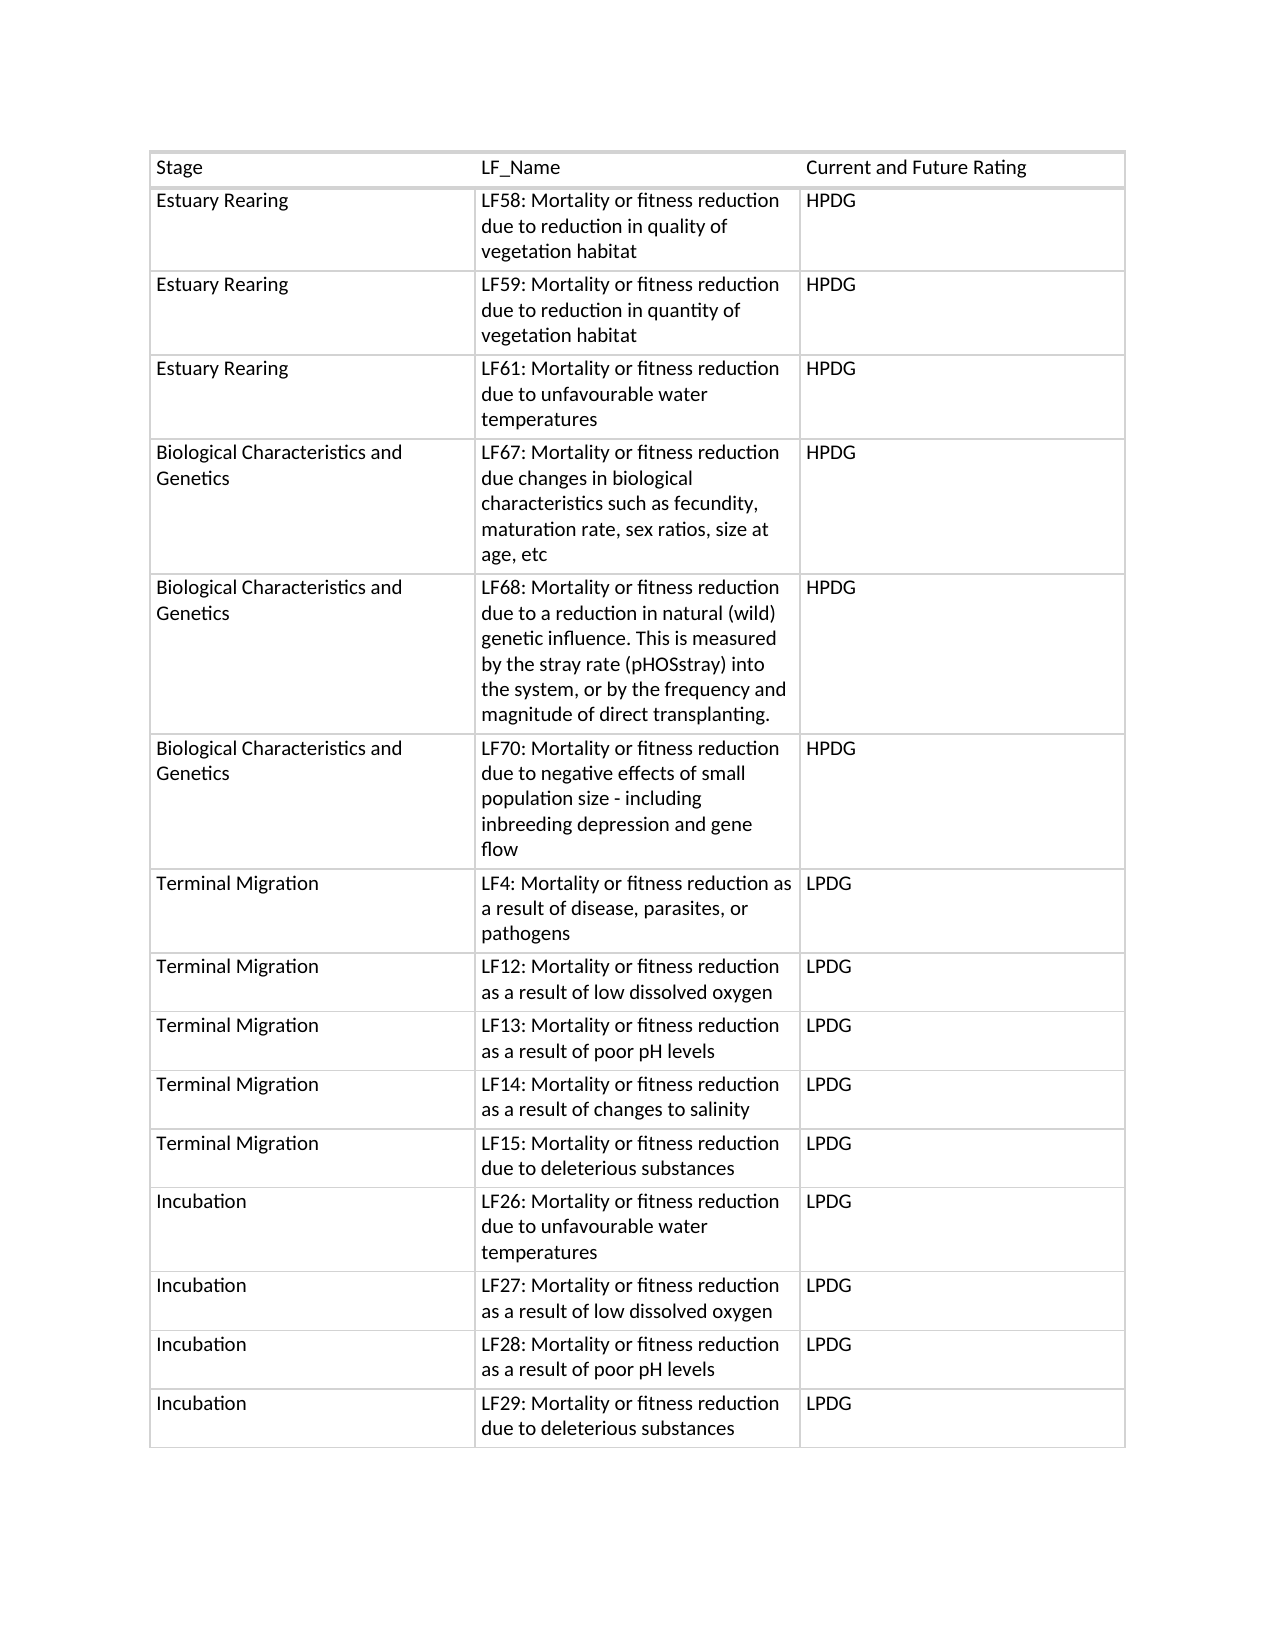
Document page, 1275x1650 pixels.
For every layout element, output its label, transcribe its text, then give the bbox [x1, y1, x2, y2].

table_cell Incubation [151, 1390, 474, 1447]
table_cell LF59: Mortality or fitness reduction due to reduction in quantity of vegetation habitat [476, 272, 799, 354]
table_cell LF28: Mortality or fitness reduction as a result of poor pH levels [476, 1331, 799, 1388]
table_cell LF13: Mortality or fitness reduction as a result of poor pH levels [476, 1012, 799, 1069]
table_cell LF4: Mortality or fitness reduction as a result of disease, parasites, or pathogens [476, 870, 799, 952]
table_cell LPDG [801, 1071, 1124, 1128]
table_cell Terminal Migration [151, 1130, 474, 1187]
table_cell Incubation [151, 1331, 474, 1388]
table_cell LF12: Mortality or fitness reduction as a result of low dissolved oxygen [476, 954, 799, 1011]
table_cell LF26: Mortality or fitness reduction due to unfavourable water temperatures [476, 1188, 799, 1271]
table_cell HPDG [801, 272, 1124, 354]
table_cell Biological Characteristics and Genetics [151, 440, 474, 573]
table_cell LPDG [801, 1130, 1124, 1187]
table_cell HPDG [801, 440, 1124, 573]
table_cell Terminal Migration [151, 1071, 474, 1128]
table_cell HPDG [801, 190, 1124, 270]
table_cell HPDG [801, 356, 1124, 438]
table_cell LF61: Mortality or fitness reduction due to unfavourable water temperatures [476, 356, 799, 438]
table_cell LF67: Mortality or fitness reduction due changes in biological characteristics such as fecundity, maturation rate, sex ratios, size at age, etc [476, 440, 799, 573]
table_cell LPDG [801, 1272, 1124, 1329]
table_cell Biological Characteristics and Genetics [151, 575, 474, 733]
table_cell LF15: Mortality or fitness reduction due to deleterious substances [476, 1130, 799, 1187]
table_cell LF68: Mortality or fitness reduction due to a reduction in natural (wild) genetic influence. This is measured by the stray rate (pHOSstray) into the system, or by the frequency and magnitude of direct transplanting. [476, 575, 799, 733]
table_cell Incubation [151, 1188, 474, 1271]
table_header LF_Name [475, 154, 800, 186]
table_cell Terminal Migration [151, 954, 474, 1011]
table_cell LPDG [801, 870, 1124, 952]
table_cell LPDG [801, 1188, 1124, 1271]
table_cell Estuary Rearing [151, 190, 474, 270]
table_cell LF14: Mortality or fitness reduction as a result of changes to salinity [476, 1071, 799, 1128]
table_cell LPDG [801, 1012, 1124, 1069]
table_cell LF29: Mortality or fitness reduction due to deleterious substances [476, 1390, 799, 1447]
table_cell LPDG [801, 954, 1124, 1011]
table_cell Biological Characteristics and Genetics [151, 735, 474, 868]
table_cell LPDG [801, 1390, 1124, 1447]
table_cell Estuary Rearing [151, 356, 474, 438]
table_cell HPDG [801, 575, 1124, 733]
table_cell LF70: Mortality or fitness reduction due to negative effects of small population size - including inbreeding depression and gene flow [476, 735, 799, 868]
table_cell Estuary Rearing [151, 272, 474, 354]
table_cell Terminal Migration [151, 1012, 474, 1069]
table_cell LF27: Mortality or fitness reduction as a result of low dissolved oxygen [476, 1272, 799, 1329]
table_cell Terminal Migration [151, 870, 474, 952]
table_cell LPDG [801, 1331, 1124, 1388]
table_header Stage [151, 154, 475, 186]
table_cell LF58: Mortality or fitness reduction due to reduction in quality of vegetation habitat [476, 190, 799, 270]
table_cell Incubation [151, 1272, 474, 1329]
table_header Current and Future Rating [800, 154, 1124, 186]
table_cell HPDG [801, 735, 1124, 868]
